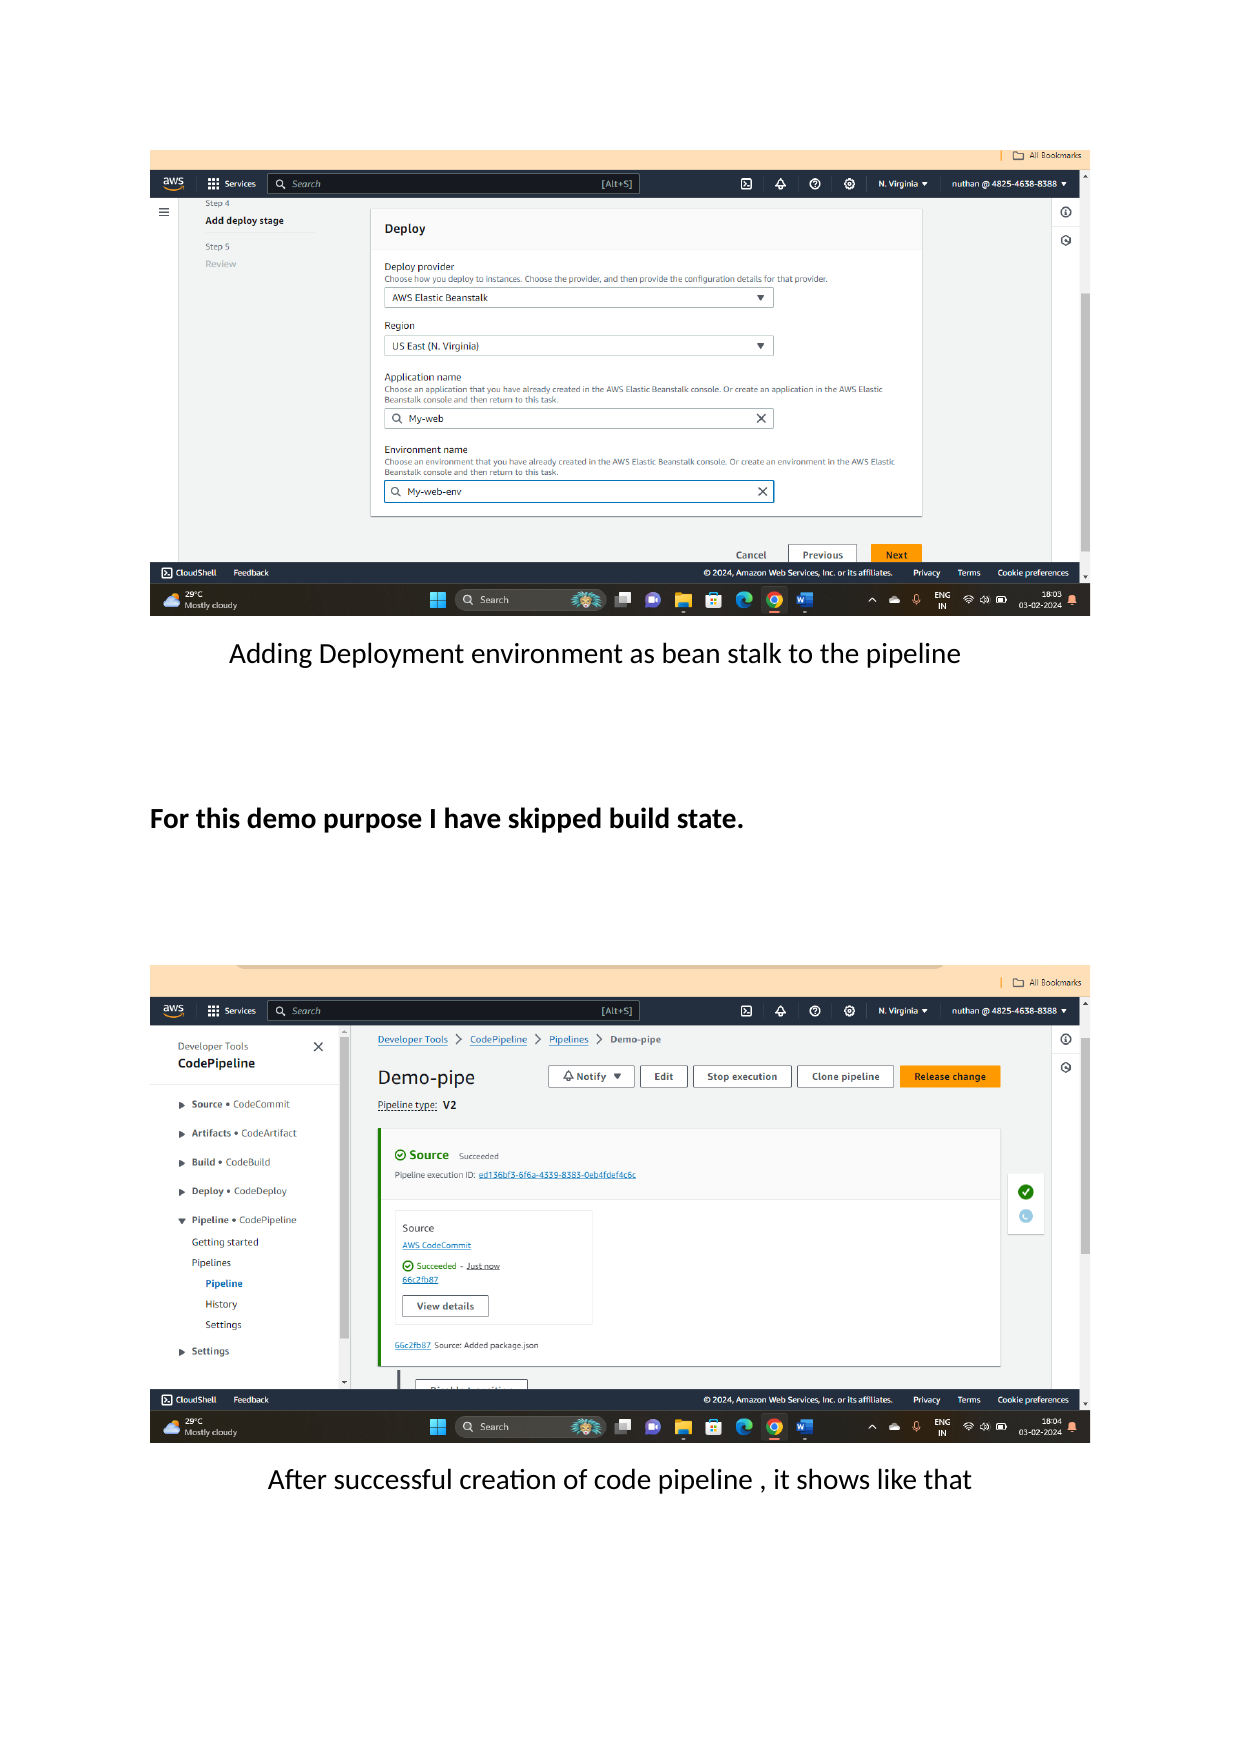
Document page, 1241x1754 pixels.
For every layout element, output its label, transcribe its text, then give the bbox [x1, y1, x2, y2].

text Adding Deployment environment as bean stalk to the pipeline [150, 635, 1090, 670]
picture [150, 965, 1091, 1443]
picture [150, 150, 1091, 616]
text For this demo purpose I have skipped build state. [150, 800, 1090, 836]
text After successful creation of code pipeline , it shows like that [150, 1461, 1090, 1497]
